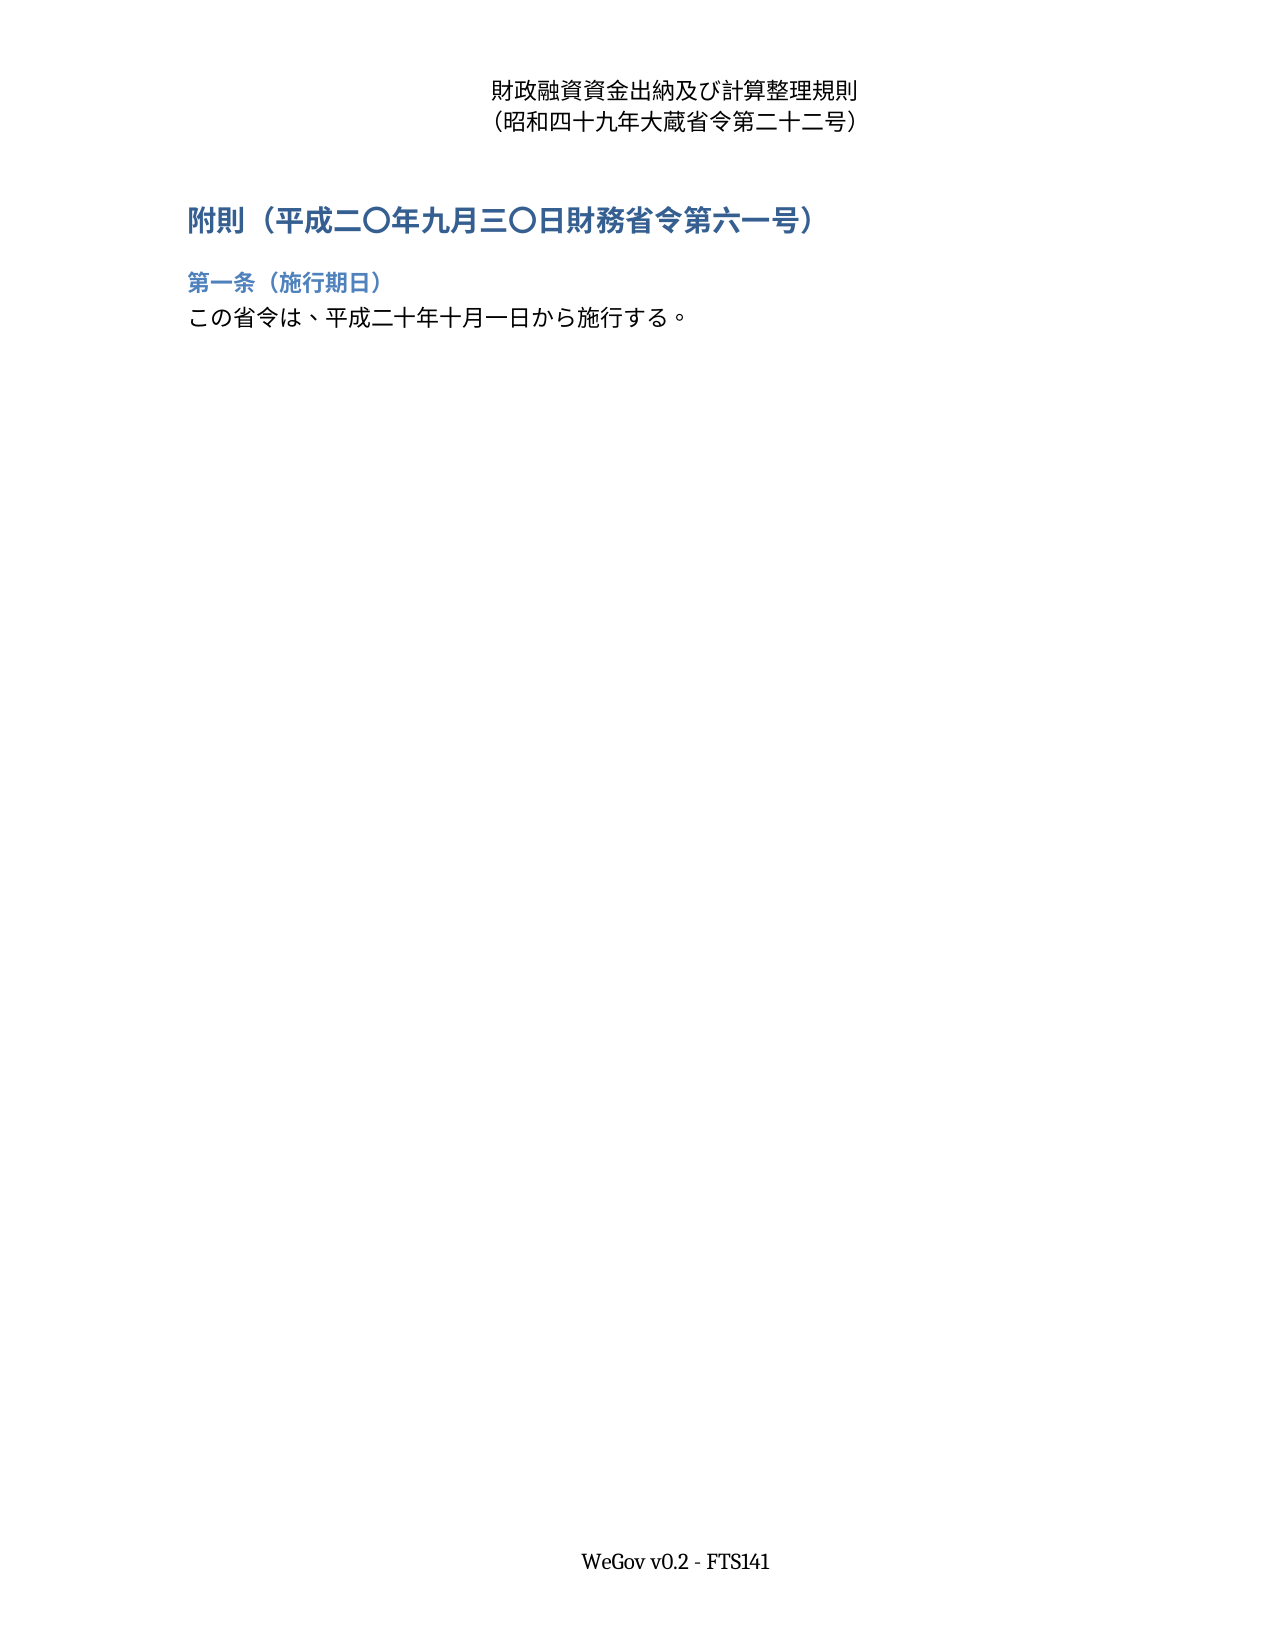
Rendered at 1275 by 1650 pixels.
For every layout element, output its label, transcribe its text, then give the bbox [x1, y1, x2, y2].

text この省令は、平成二十年十月一日から施行する。 [187, 302, 1087, 334]
subtitle 第一条（施行期日） [187, 266, 1087, 298]
subtitle 附則（平成二〇年九月三〇日財務省令第六一号） [187, 200, 1087, 240]
